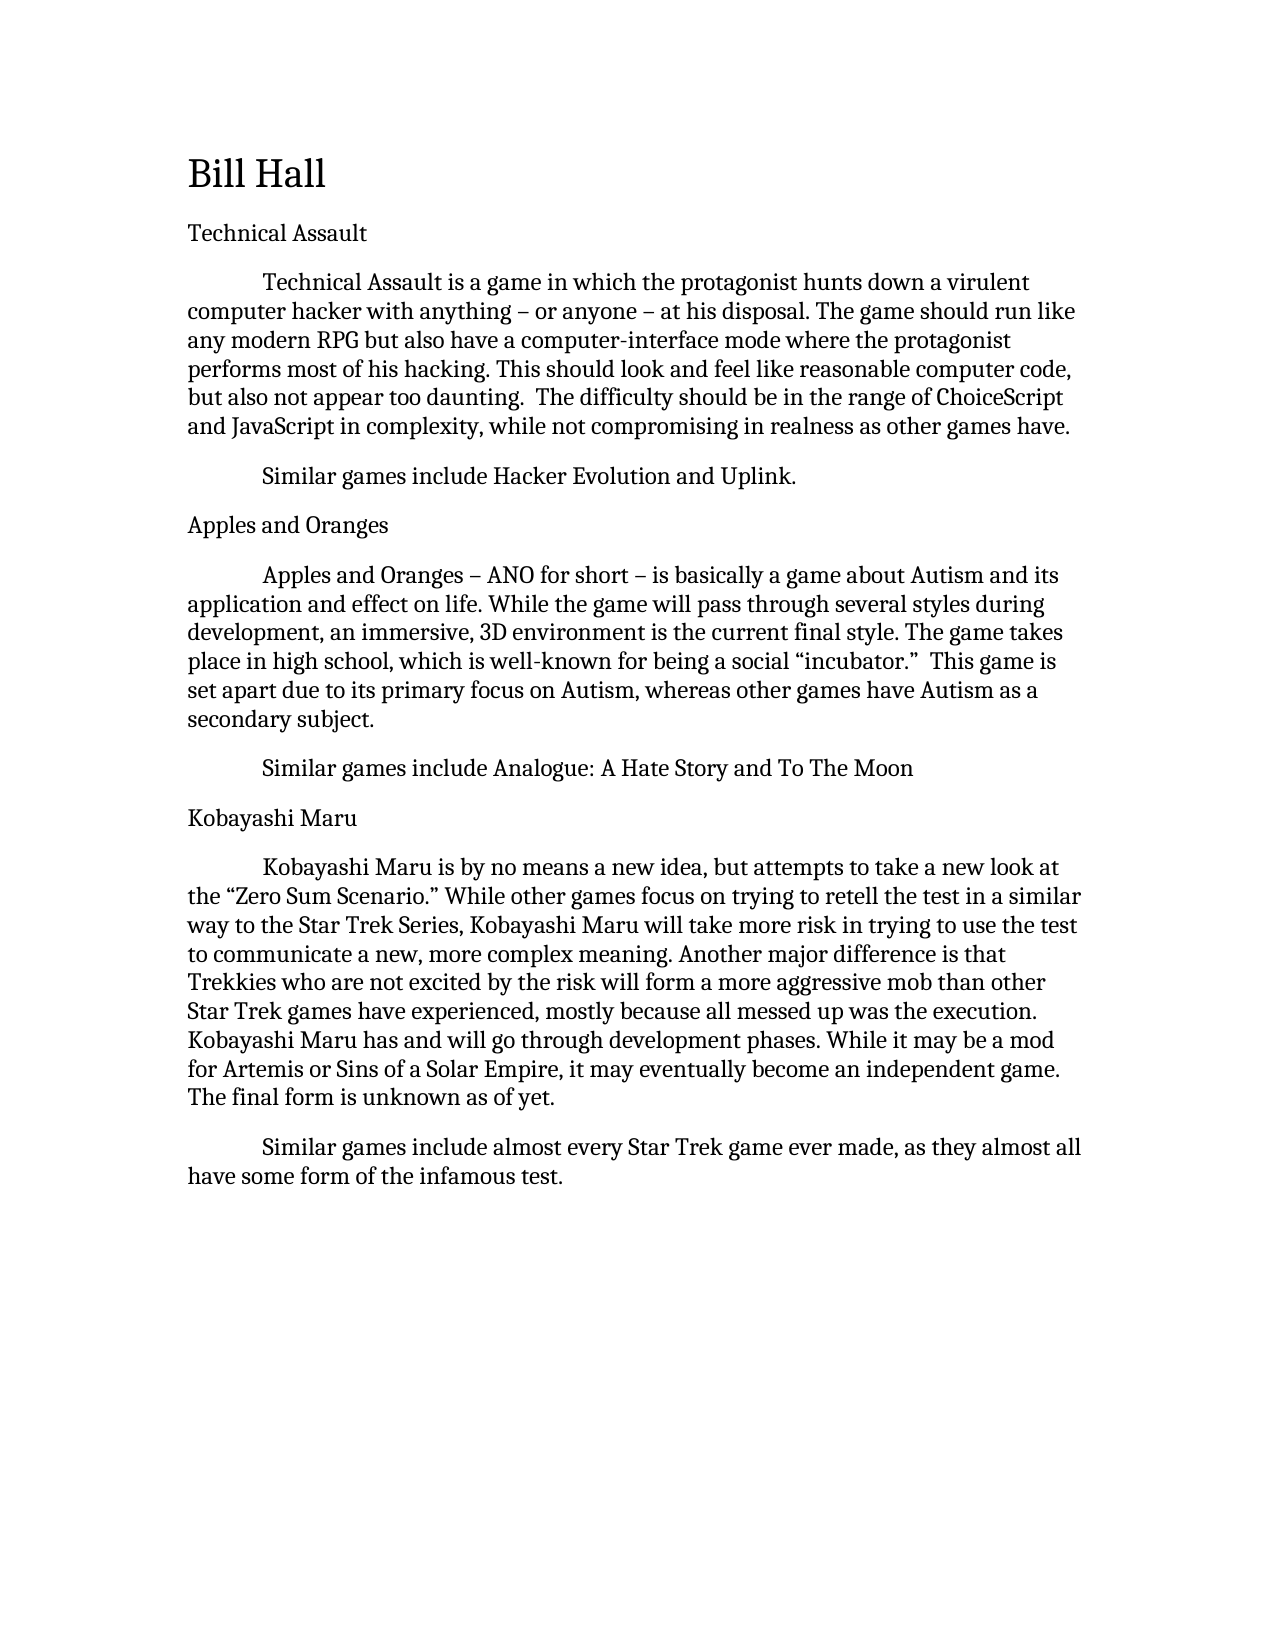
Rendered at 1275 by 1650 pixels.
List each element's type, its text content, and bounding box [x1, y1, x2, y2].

text Similar games include Analogue: A Hate Story and To The Moon [187, 754, 1087, 783]
text Kobayashi Maru [187, 804, 1087, 832]
text Technical Assault is a game in which the protagonist hunts down a virulent computer hacker with anything – or anyone – at his disposal. The game should run like any modern RPG but also have a computer-interface mode where the protagonist performs most of his hacking. This should look and feel like reasonable computer code, but also not appear too daunting. The difficulty should be in the range of ChoiceScript and JavaScript in complexity, while not compromising in realness as other games have. [187, 268, 1087, 441]
text Similar games include almost every Star Trek game ever made, as they almost all have some form of the infamous test. [187, 1133, 1087, 1190]
text Technical Assault [187, 219, 1087, 247]
text Similar games include Hacker Evolution and Uplink. [187, 462, 1087, 490]
text Apples and Oranges – ANO for short – is basically a game about Autism and its application and effect on life. While the game will pass through several styles during development, an immersive, 3D environment is the current final style. The game takes place in high school, which is well-known for being a social “incubator.” This game is set apart due to its primary focus on Autism, whereas other games have Autism as a secondary subject. [187, 561, 1087, 733]
text Apples and Oranges [187, 511, 1087, 540]
text Bill Hall [187, 150, 1087, 198]
text Kobayashi Maru is by no means a new idea, but attempts to take a new look at the “Zero Sum Scenario.” While other games focus on trying to retell the test in a similar way to the Star Trek Series, Kobayashi Maru will take more risk in trying to use the test to communicate a new, more complex meaning. Another major difference is that Trekkies who are not excited by the risk will form a more aggressive mob than other Star Trek games have experienced, mostly because all messed up was the execution. Kobayashi Maru has and will go through development phases. While it may be a mod for Artemis or Sins of a Solar Empire, it may eventually become an independent game. The final form is unknown as of yet. [187, 853, 1087, 1112]
